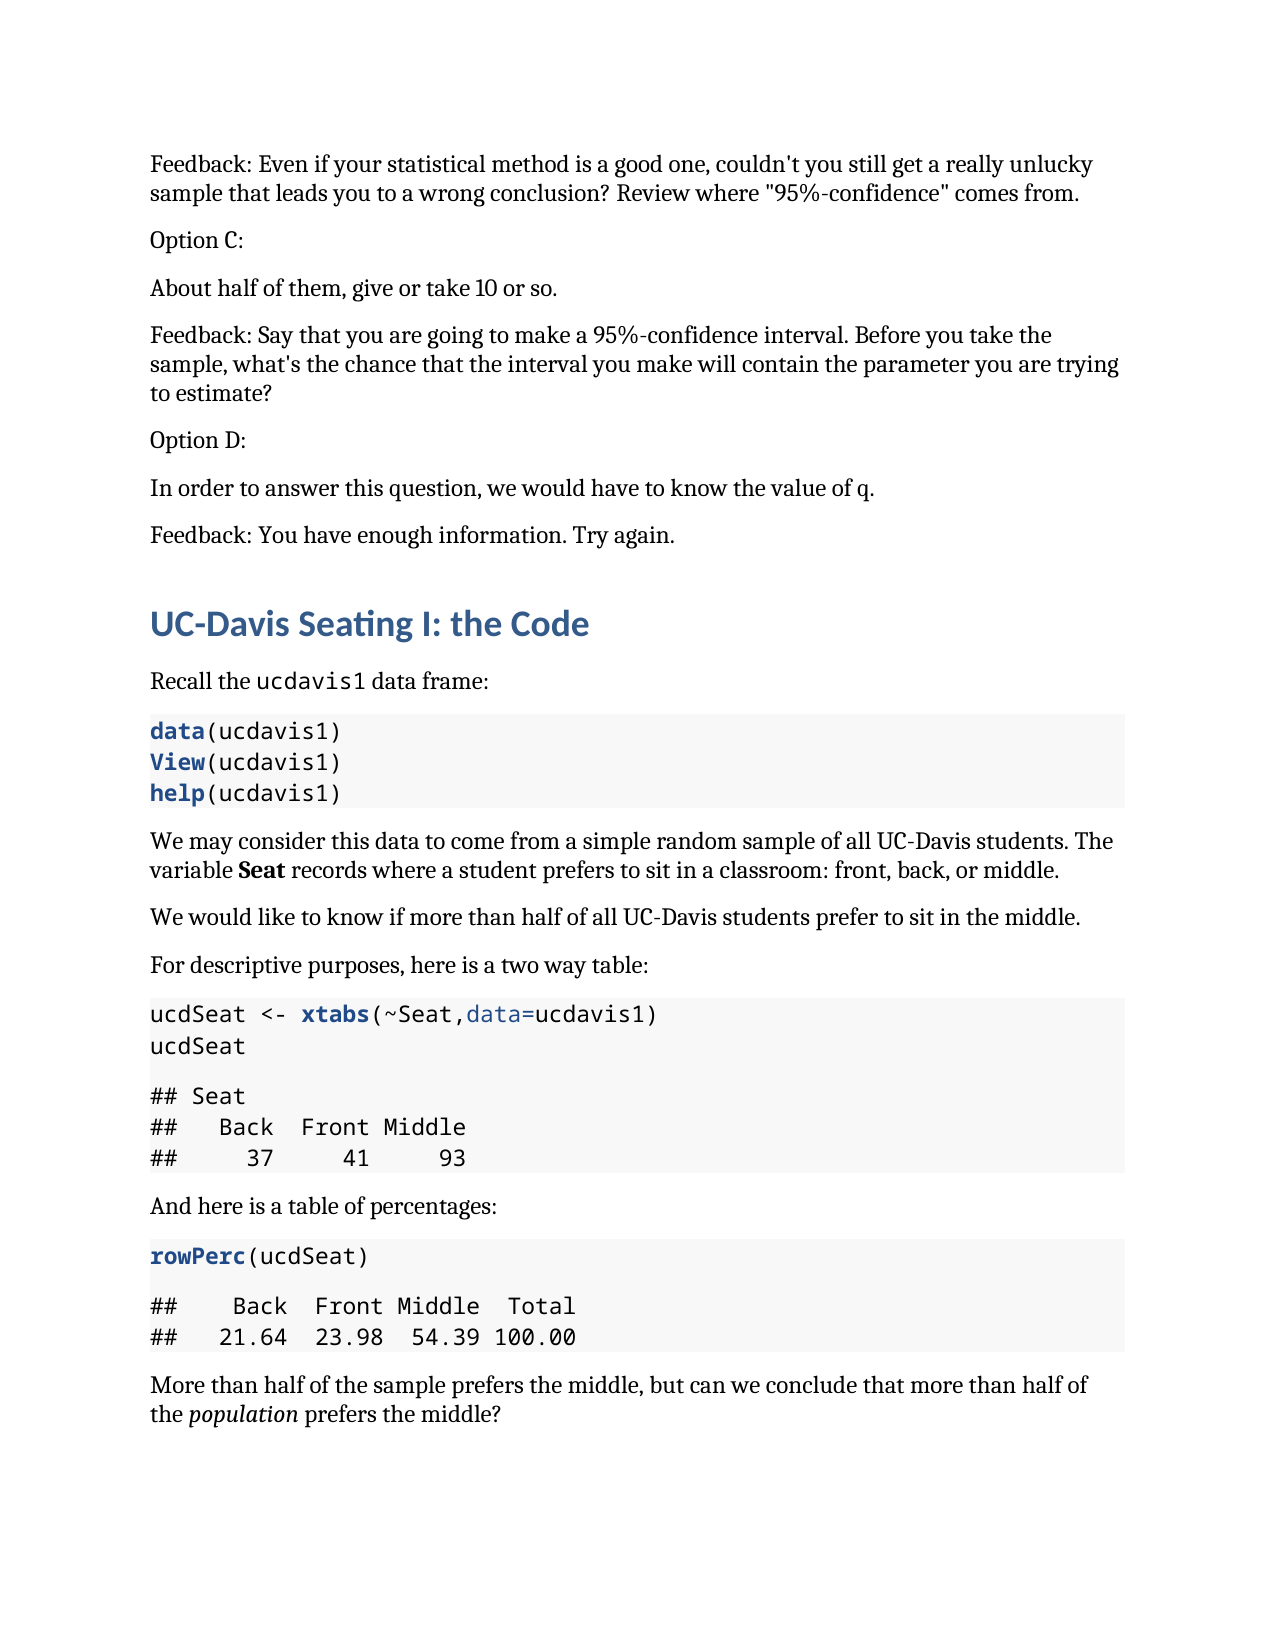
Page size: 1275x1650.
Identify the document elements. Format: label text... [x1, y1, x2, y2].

text And here is a table of percentages: [150, 1192, 1125, 1221]
text For descriptive purposes, here is a two way table: [150, 951, 1125, 979]
text Feedback: Say that you are going to make a 95%-confidence interval. Before you take the sample, what's the chance that the interval you make will contain the parameter you are trying to estimate? [150, 321, 1125, 407]
text Recall the ucdavis1 data frame: [150, 664, 1125, 696]
text In order to answer this question, we would have to know the value of q. [150, 474, 1125, 502]
text Feedback: You have enough information. Try again. [150, 521, 1125, 550]
text About half of them, give or take 10 or so. [150, 274, 1125, 302]
text ## Back Front Middle Total ## 21.64 23.98 54.39 100.00 [150, 1289, 1125, 1352]
text ## Seat ## Back Front Middle ## 37 41 93 [150, 1079, 1125, 1173]
text data(ucdavis1) View(ucdavis1) help(ucdavis1) [150, 714, 1125, 808]
text Option C: [150, 226, 1125, 255]
text Option D: [150, 426, 1125, 455]
text rowPerc(ucdSeat) [150, 1239, 1125, 1271]
text We would like to know if more than half of all UC-Davis students prefer to sit in the middle. [150, 903, 1125, 932]
text More than half of the sample prefers the middle, but can we conclude that more than half of the population prefers the middle? [150, 1371, 1125, 1428]
text Feedback: Even if your statistical method is a good one, couldn't you still get a really unlucky sample that leads you to a wrong conclusion? Review where "95%-confidence" comes from. [150, 150, 1125, 207]
text We may consider this data to come from a simple random sample of all UC-Davis students. The variable Seat records where a student prefers to sit in a classroom: front, back, or middle. [150, 827, 1125, 884]
text ucdSeat <- xtabs(~Seat,data=ucdavis1) ucdSeat [150, 998, 1125, 1061]
subtitle UC-Davis Seating I: the Code [150, 600, 1125, 646]
